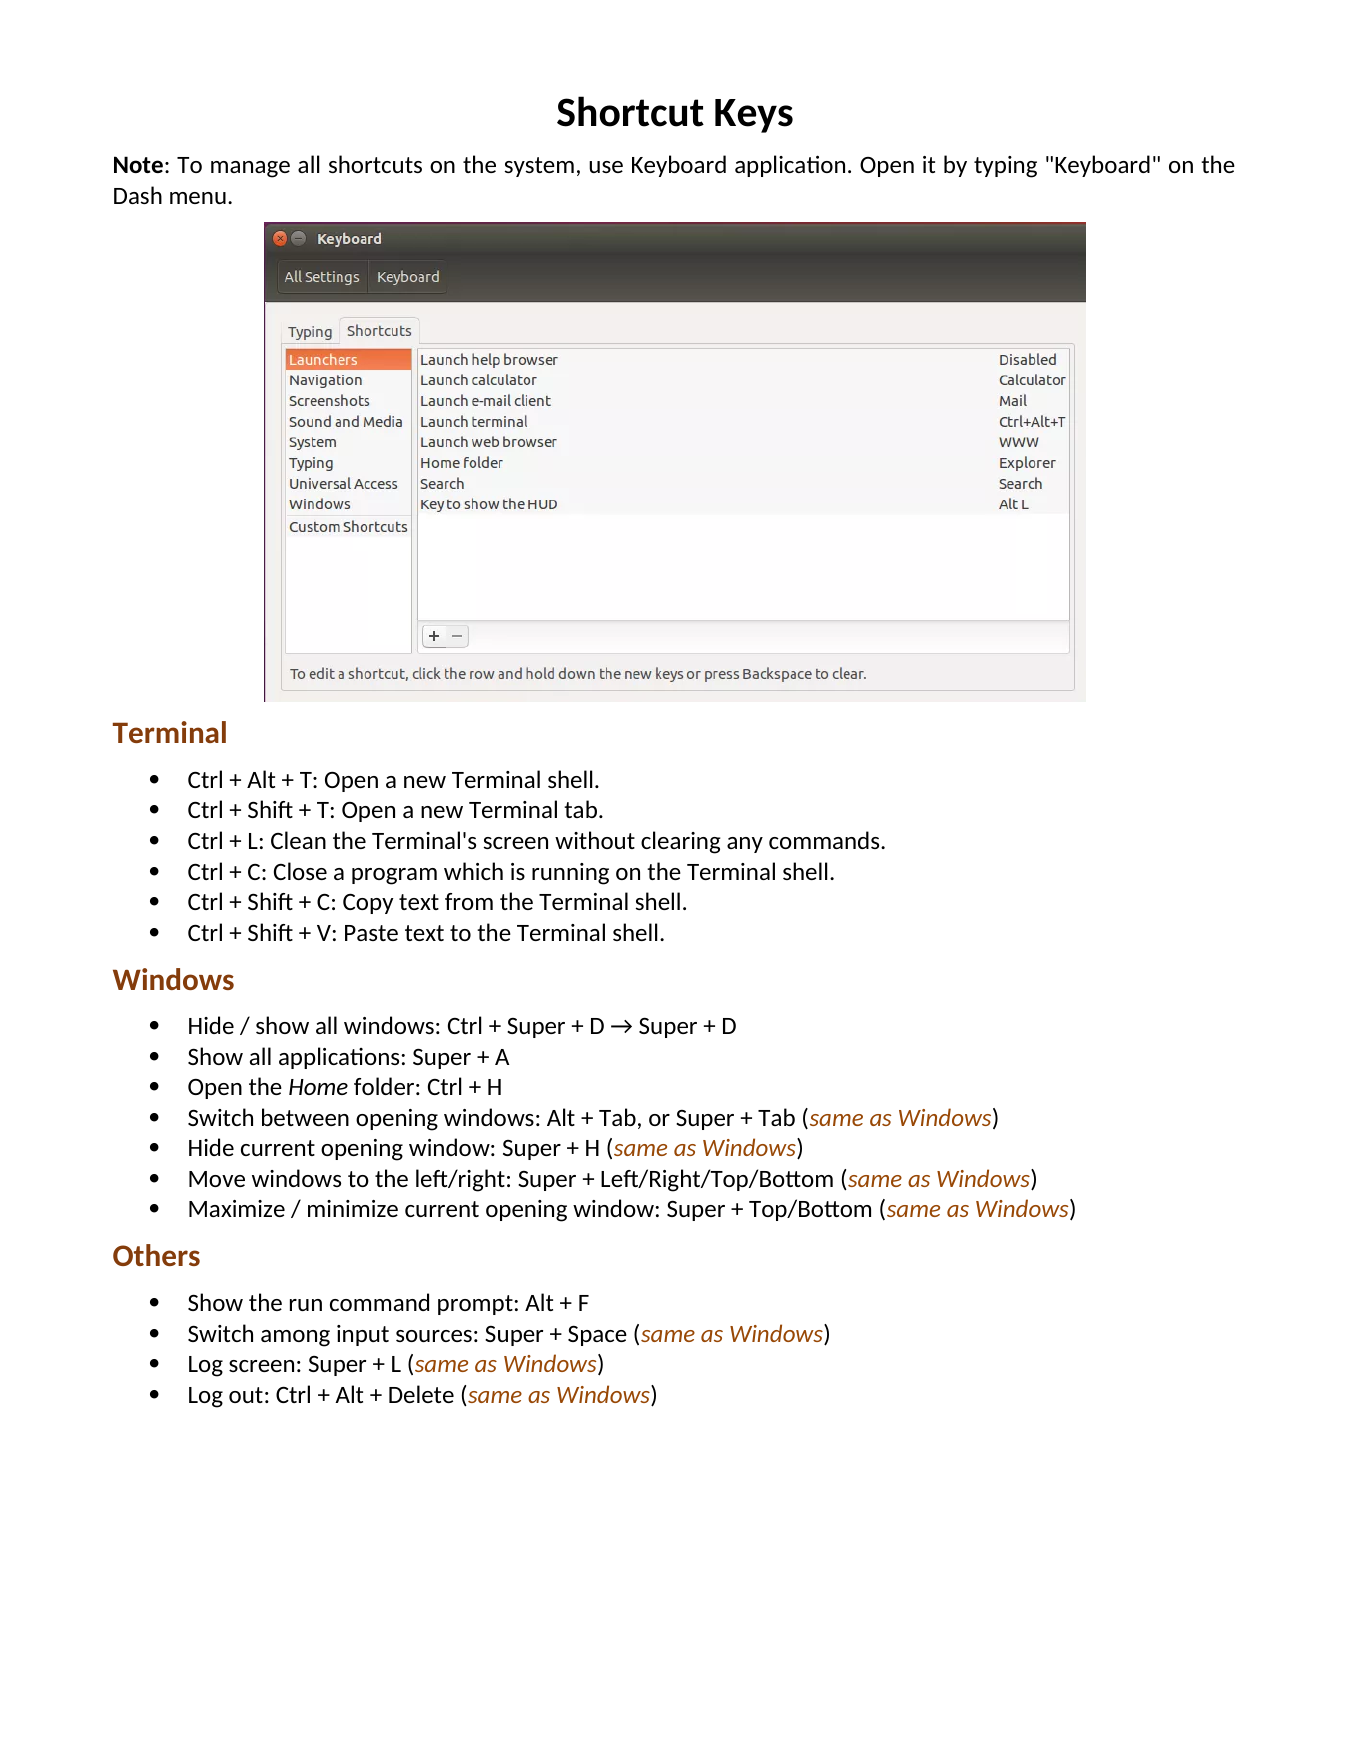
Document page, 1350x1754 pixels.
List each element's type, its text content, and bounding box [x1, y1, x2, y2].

subtitle Others [112, 1237, 1237, 1275]
list Ctrl + Shift + V: Paste text to the Terminal shell. [150, 917, 1237, 947]
list Switch between opening windows: Alt + Tab, or Super + Tab (same as Windows) [150, 1102, 1237, 1132]
list Hide / show all windows: Ctrl + Super + D → Super + D [150, 1010, 1237, 1041]
list Move windows to the left/right: Super + Left/Right/Top/Bottom (same as Windows) [150, 1163, 1237, 1193]
subtitle Terminal [112, 713, 1237, 752]
subtitle Windows [112, 960, 1237, 998]
list Ctrl + Shift + T: Open a new Terminal tab. [150, 795, 1237, 825]
list Maximize / minimize current opening window: Super + Top/Bottom (same as Windows) [150, 1193, 1237, 1224]
list Switch among input sources: Super + Space (same as Windows) [150, 1318, 1237, 1348]
list Log out: Ctrl + Alt + Delete (same as Windows) [150, 1379, 1237, 1409]
list Open the Home folder: Ctrl + H [150, 1071, 1237, 1102]
list Ctrl + Shift + C: Copy text from the Terminal shell. [150, 886, 1237, 917]
list Ctrl + C: Close a program which is running on the Terminal shell. [150, 856, 1237, 886]
subtitle Shortcut Keys [112, 86, 1237, 137]
list Ctrl + Alt + T: Open a new Terminal shell. [150, 764, 1237, 795]
picture [264, 222, 1086, 702]
text Note: To manage all shortcuts on the system, use Keyboard application. Open it by typing "Keyboard" on the Dash menu. [112, 149, 1237, 210]
list Ctrl + L: Clean the Terminal's screen without clearing any commands. [150, 825, 1237, 856]
list Hide current opening window: Super + H (same as Windows) [150, 1132, 1237, 1163]
list Show all applications: Super + A [150, 1041, 1237, 1071]
list Show the run command prompt: Alt + F [150, 1287, 1237, 1318]
list Log screen: Super + L (same as Windows) [150, 1348, 1237, 1379]
